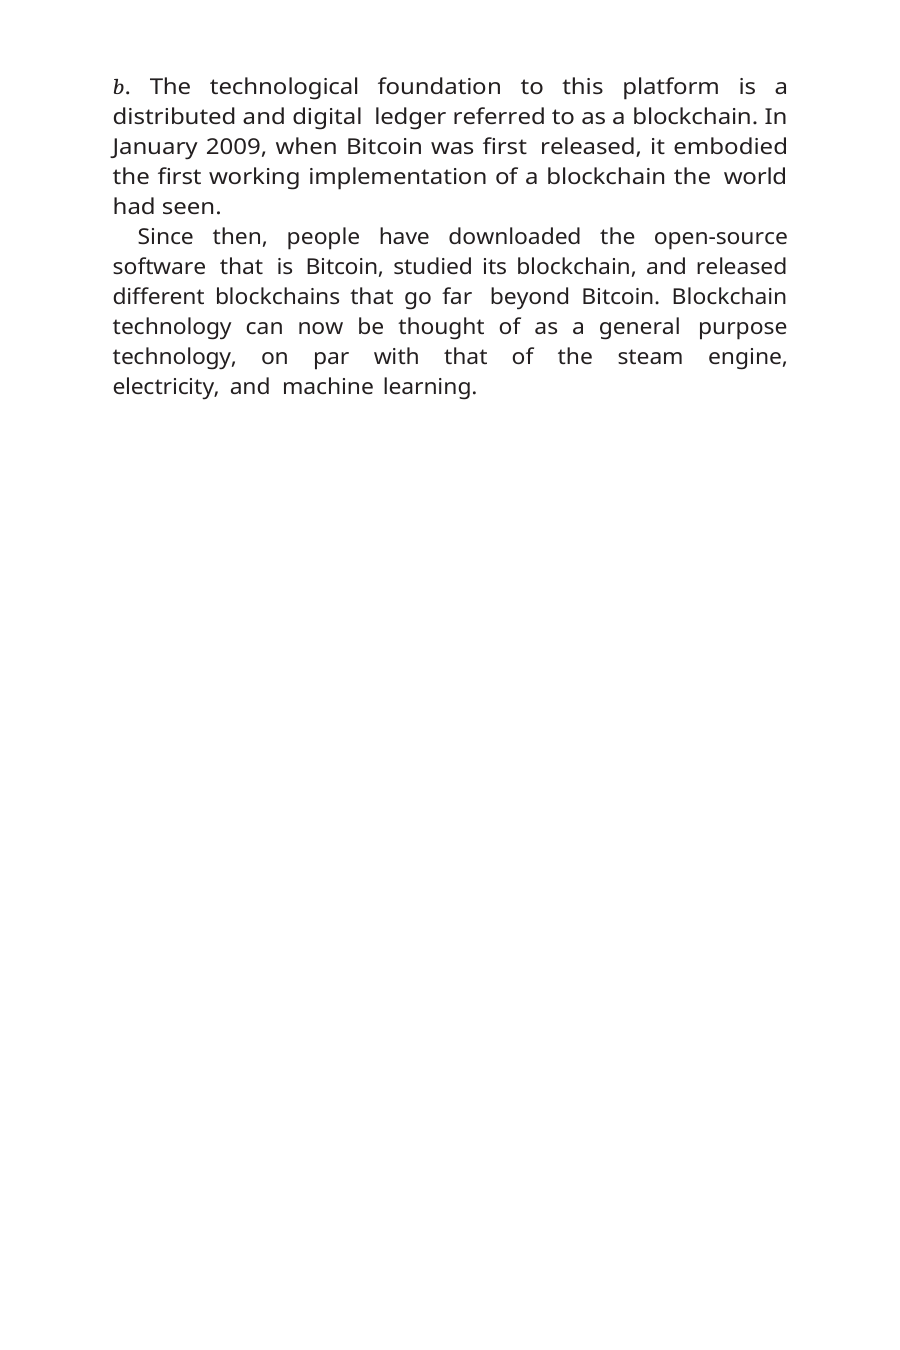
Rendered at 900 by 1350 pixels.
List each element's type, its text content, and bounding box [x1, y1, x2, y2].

text Since then, people have downloaded the open-source software that is Bitcoin, studied its blockchain, and released different blockchains that go far beyond Bitcoin. Blockchain technology can now be thought of as a general purpose technology, on par with that of the steam engine, electricity, and machine learning. [112, 221, 788, 401]
text b. The technological foundation to this platform is a distributed and digital ledger referred to as a blockchain. In January 2009, when Bitcoin was first released, it embodied the first working implementation of a blockchain the world had seen. [112, 71, 788, 221]
